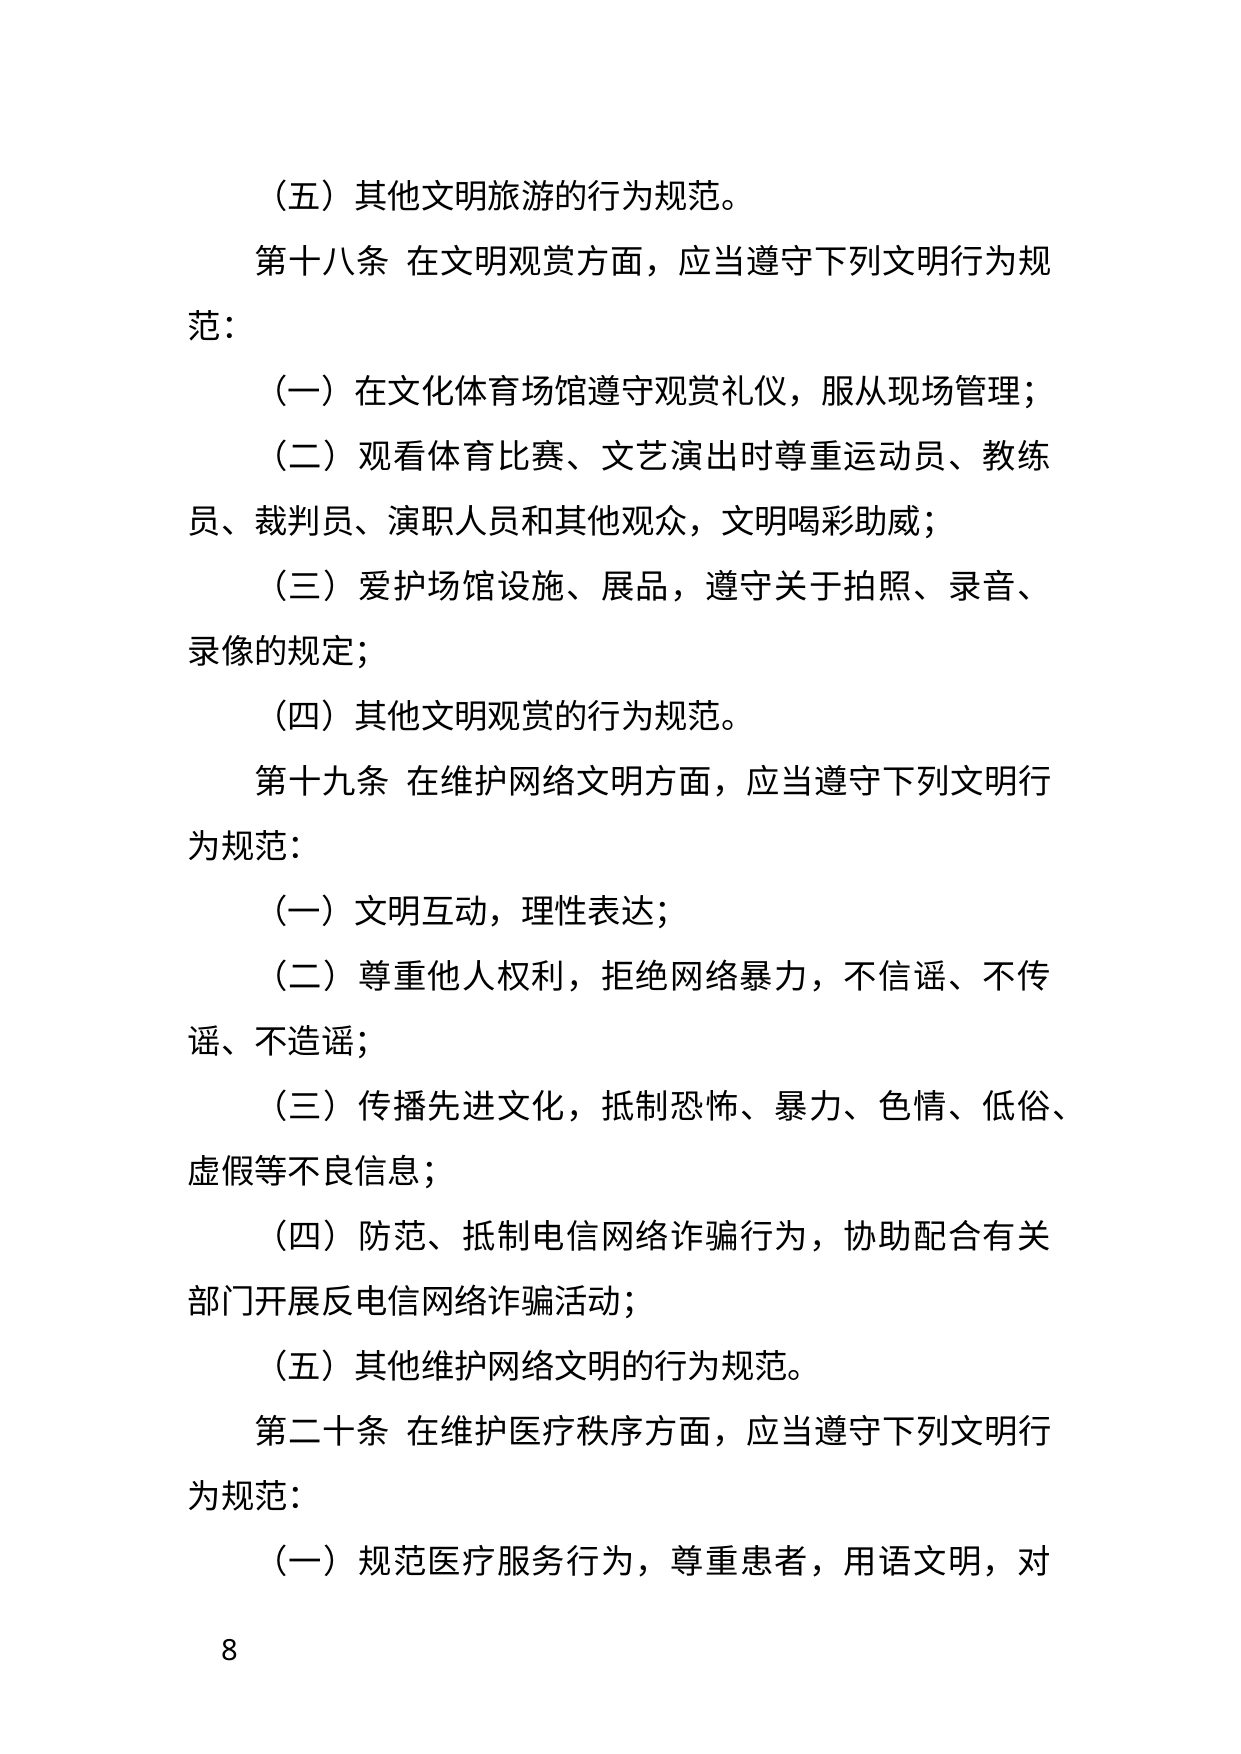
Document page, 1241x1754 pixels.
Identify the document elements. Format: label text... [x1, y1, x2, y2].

text （二）尊重他人权利，拒绝网络暴力，不信谣、不传谣、不造谣； [187, 942, 1053, 1072]
text （二）观看体育比赛、文艺演出时尊重运动员、教练员、裁判员、演职人员和其他观众，文明喝彩助威； [187, 422, 1053, 552]
text 第十八条 在文明观赏方面，应当遵守下列文明行为规范： [187, 227, 1053, 357]
text （一）在文化体育场馆遵守观赏礼仪，服从现场管理； [187, 357, 1053, 422]
text （五）其他维护网络文明的行为规范。 [187, 1332, 1053, 1397]
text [187, 1527, 1053, 1592]
text 第十九条 在维护网络文明方面，应当遵守下列文明行为规范： [187, 747, 1053, 877]
text （四）防范、抵制电信网络诈骗行为，协助配合有关部门开展反电信网络诈骗活动； [187, 1202, 1053, 1332]
text 第二十条 在维护医疗秩序方面，应当遵守下列文明行为规范： [187, 1397, 1053, 1527]
text （四）其他文明观赏的行为规范。 [187, 682, 1053, 747]
text （五）其他文明旅游的行为规范。 [187, 162, 1053, 227]
text （一）文明互动，理性表达； [187, 877, 1053, 942]
text （三）传播先进文化，抵制恐怖、暴力、色情、低俗、虚假等不良信息； [187, 1072, 1053, 1202]
text （三）爱护场馆设施、展品，遵守关于拍照、录音、录像的规定； [187, 552, 1053, 682]
